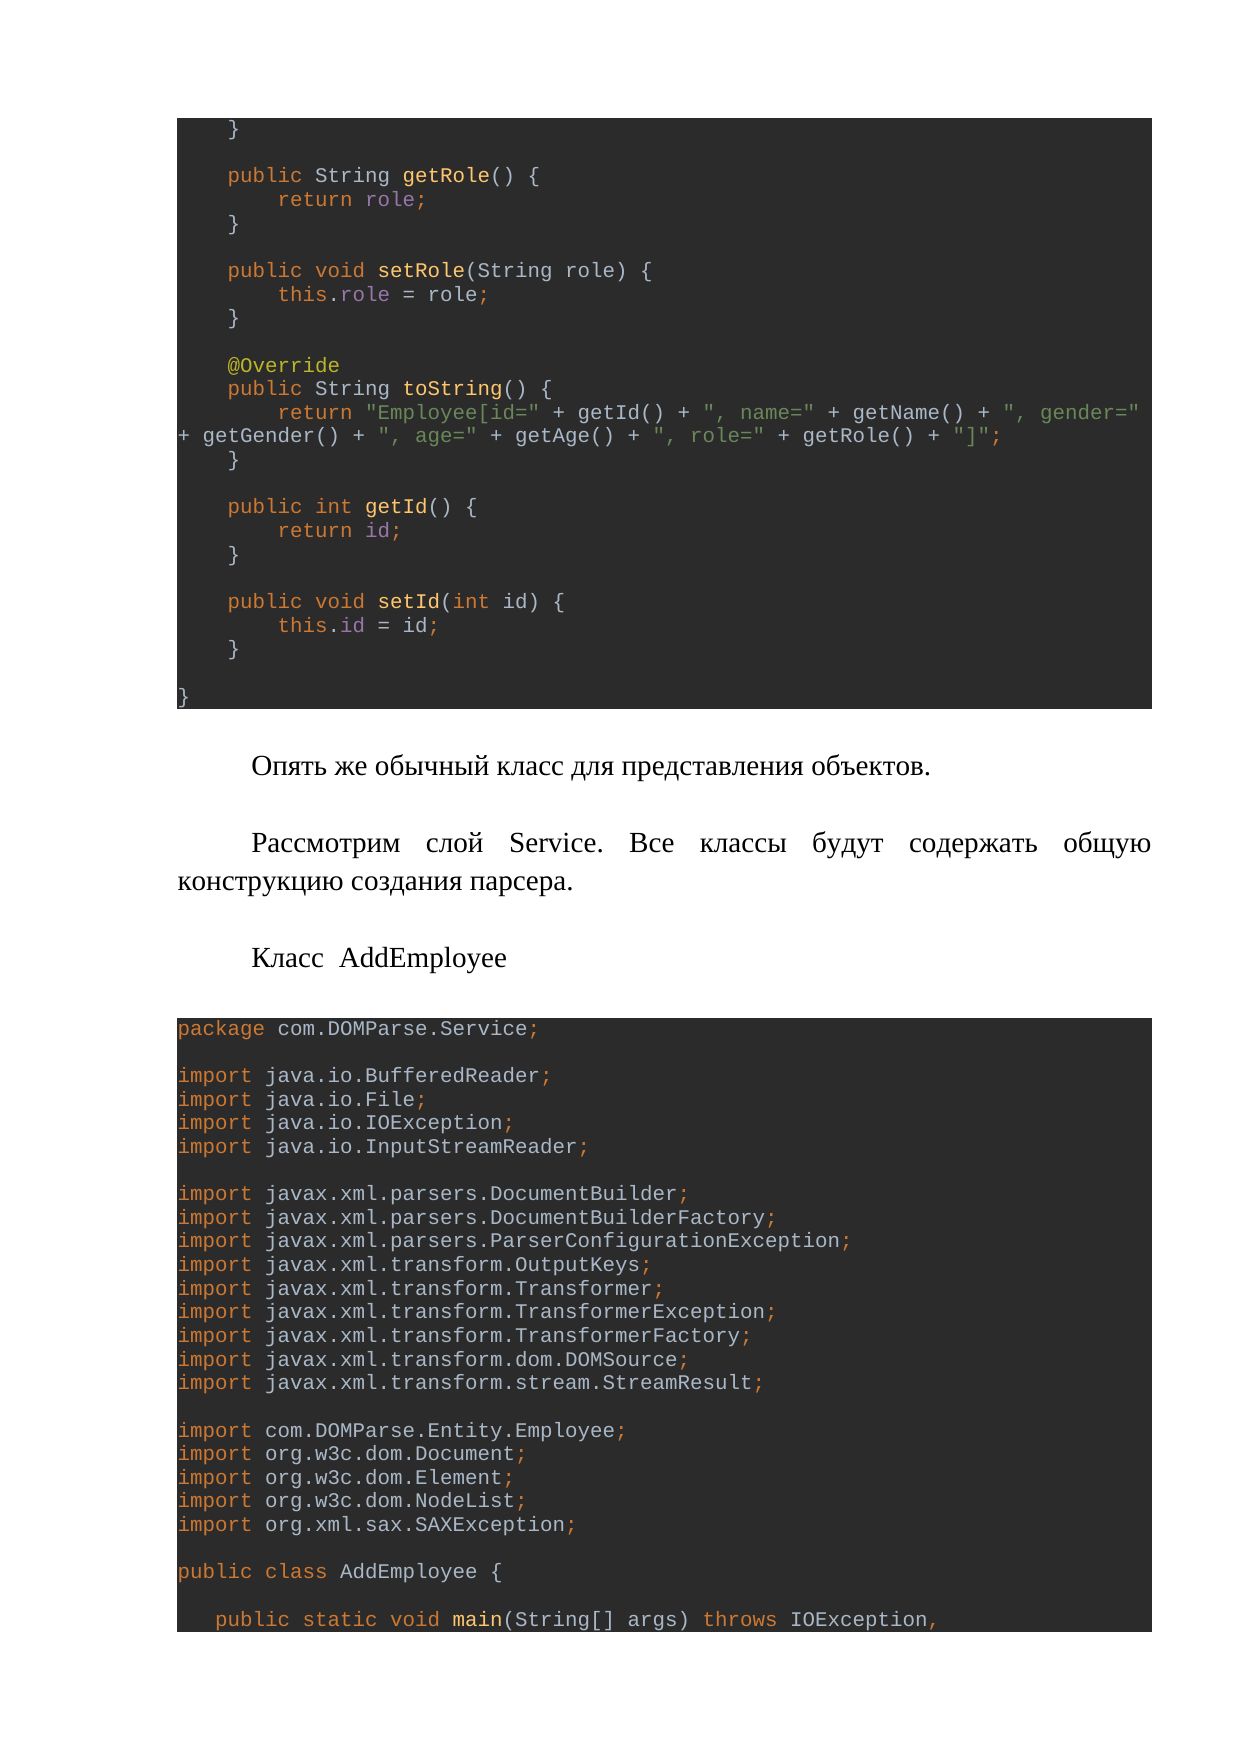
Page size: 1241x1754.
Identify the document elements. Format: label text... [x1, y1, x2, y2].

text Опять же обычный класс для представления объектов. [177, 748, 1152, 781]
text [177, 1018, 1152, 1632]
text Рассмотрим слой Service. Все классы будут содержать общую конструкцию создания парсера. [177, 825, 1152, 897]
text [177, 118, 1152, 709]
text Класс AddEmployee [177, 941, 1152, 974]
